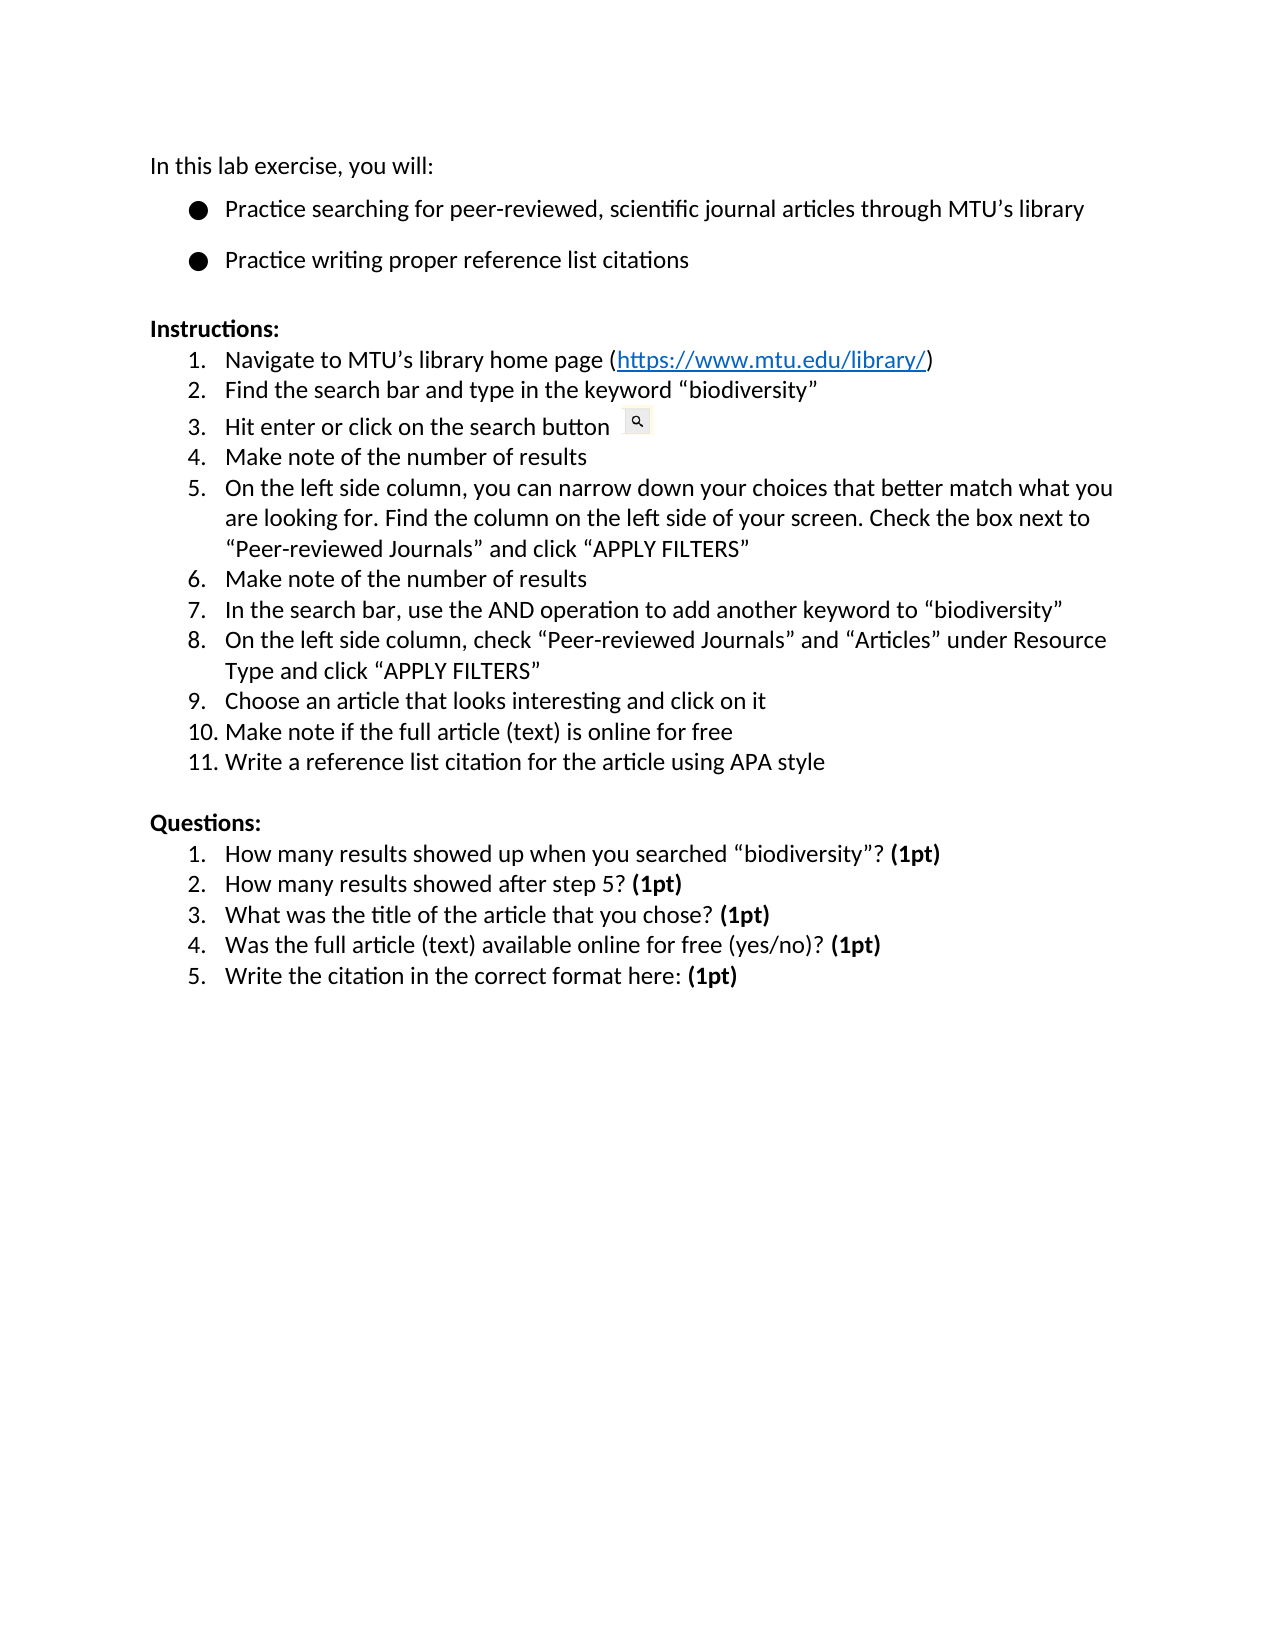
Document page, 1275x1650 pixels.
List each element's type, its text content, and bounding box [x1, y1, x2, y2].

list On the left side column, you can narrow down your choices that better match what you are looking for. Find the column on the left side of your screen. Check the box next to “Peer-reviewed Journals” and click “APPLY FILTERS” [187, 472, 1125, 563]
list Find the search bar and type in the keyword “biodiversity” [187, 374, 1125, 405]
list Make note of the number of results [187, 441, 1125, 472]
list Practice writing proper reference list citations [187, 232, 1125, 283]
list Write a reference list citation for the article using APA style [187, 747, 1125, 777]
list In the search bar, use the AND operation to add another keyword to “biodiversity” [187, 594, 1125, 624]
list Practice searching for peer-reviewed, scientific journal articles through MTU’s library [187, 181, 1125, 232]
list Make note of the number of results [187, 563, 1125, 594]
list Make note if the full article (text) is online for free [187, 716, 1125, 747]
list Hit enter or click on the search button [187, 405, 1125, 441]
text In this lab exercise, you will: [150, 150, 1125, 181]
list What was the title of the article that you chose? (1pt) [187, 899, 1125, 930]
picture [621, 405, 654, 435]
list How many results showed up when you searched “biodiversity”? (1pt) [187, 838, 1125, 869]
text Questions: [150, 808, 1125, 838]
list Was the full article (text) available online for free (yes/no)? (1pt) [187, 930, 1125, 960]
text Instructions: [150, 313, 1125, 344]
list How many results showed after step 5? (1pt) [187, 869, 1125, 899]
list Choose an article that looks interesting and click on it [187, 686, 1125, 716]
list On the left side column, check “Peer-reviewed Journals” and “Articles” under Resource Type and click “APPLY FILTERS” [187, 624, 1125, 686]
list Write the citation in the correct format here: (1pt) [187, 960, 1125, 991]
list Navigate to MTU’s library home page (https://www.mtu.edu/library/) [187, 344, 1125, 374]
